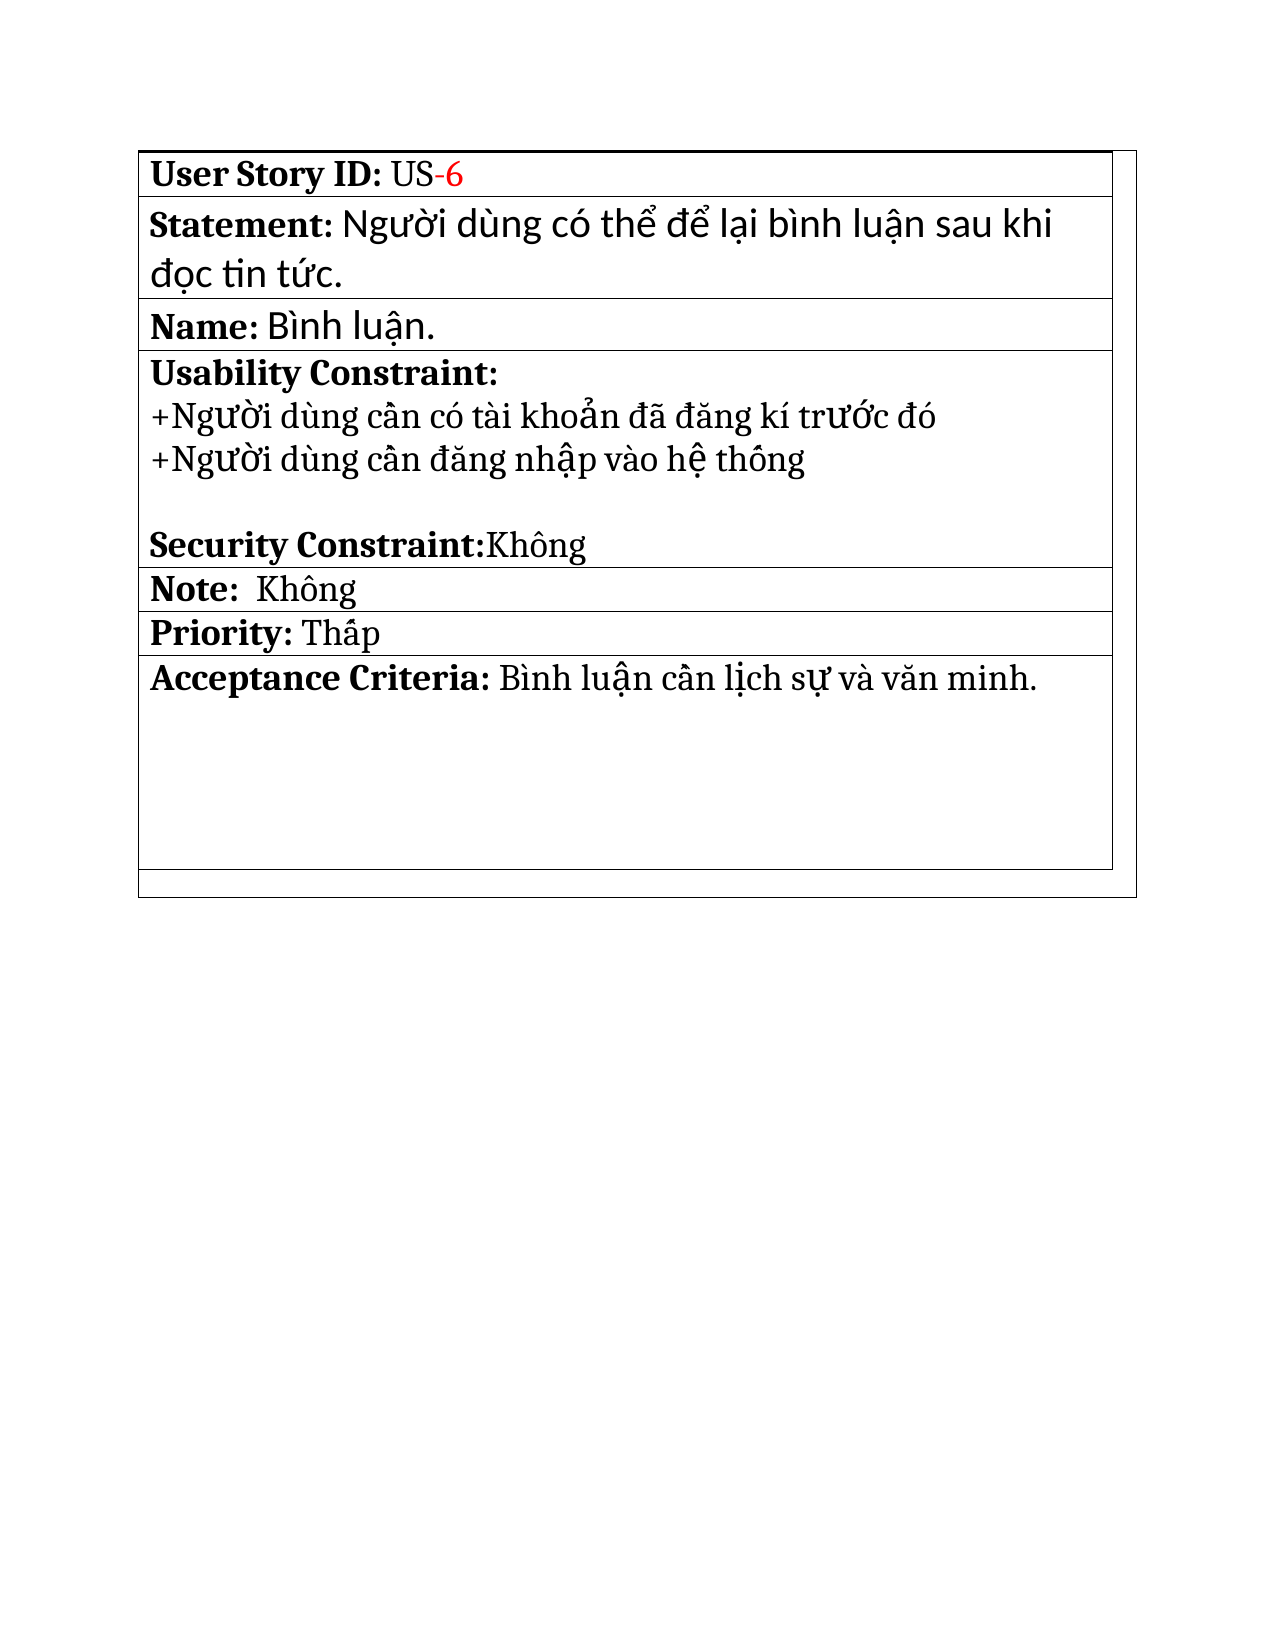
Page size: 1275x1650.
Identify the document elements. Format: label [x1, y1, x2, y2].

table_cell [139, 151, 1136, 897]
